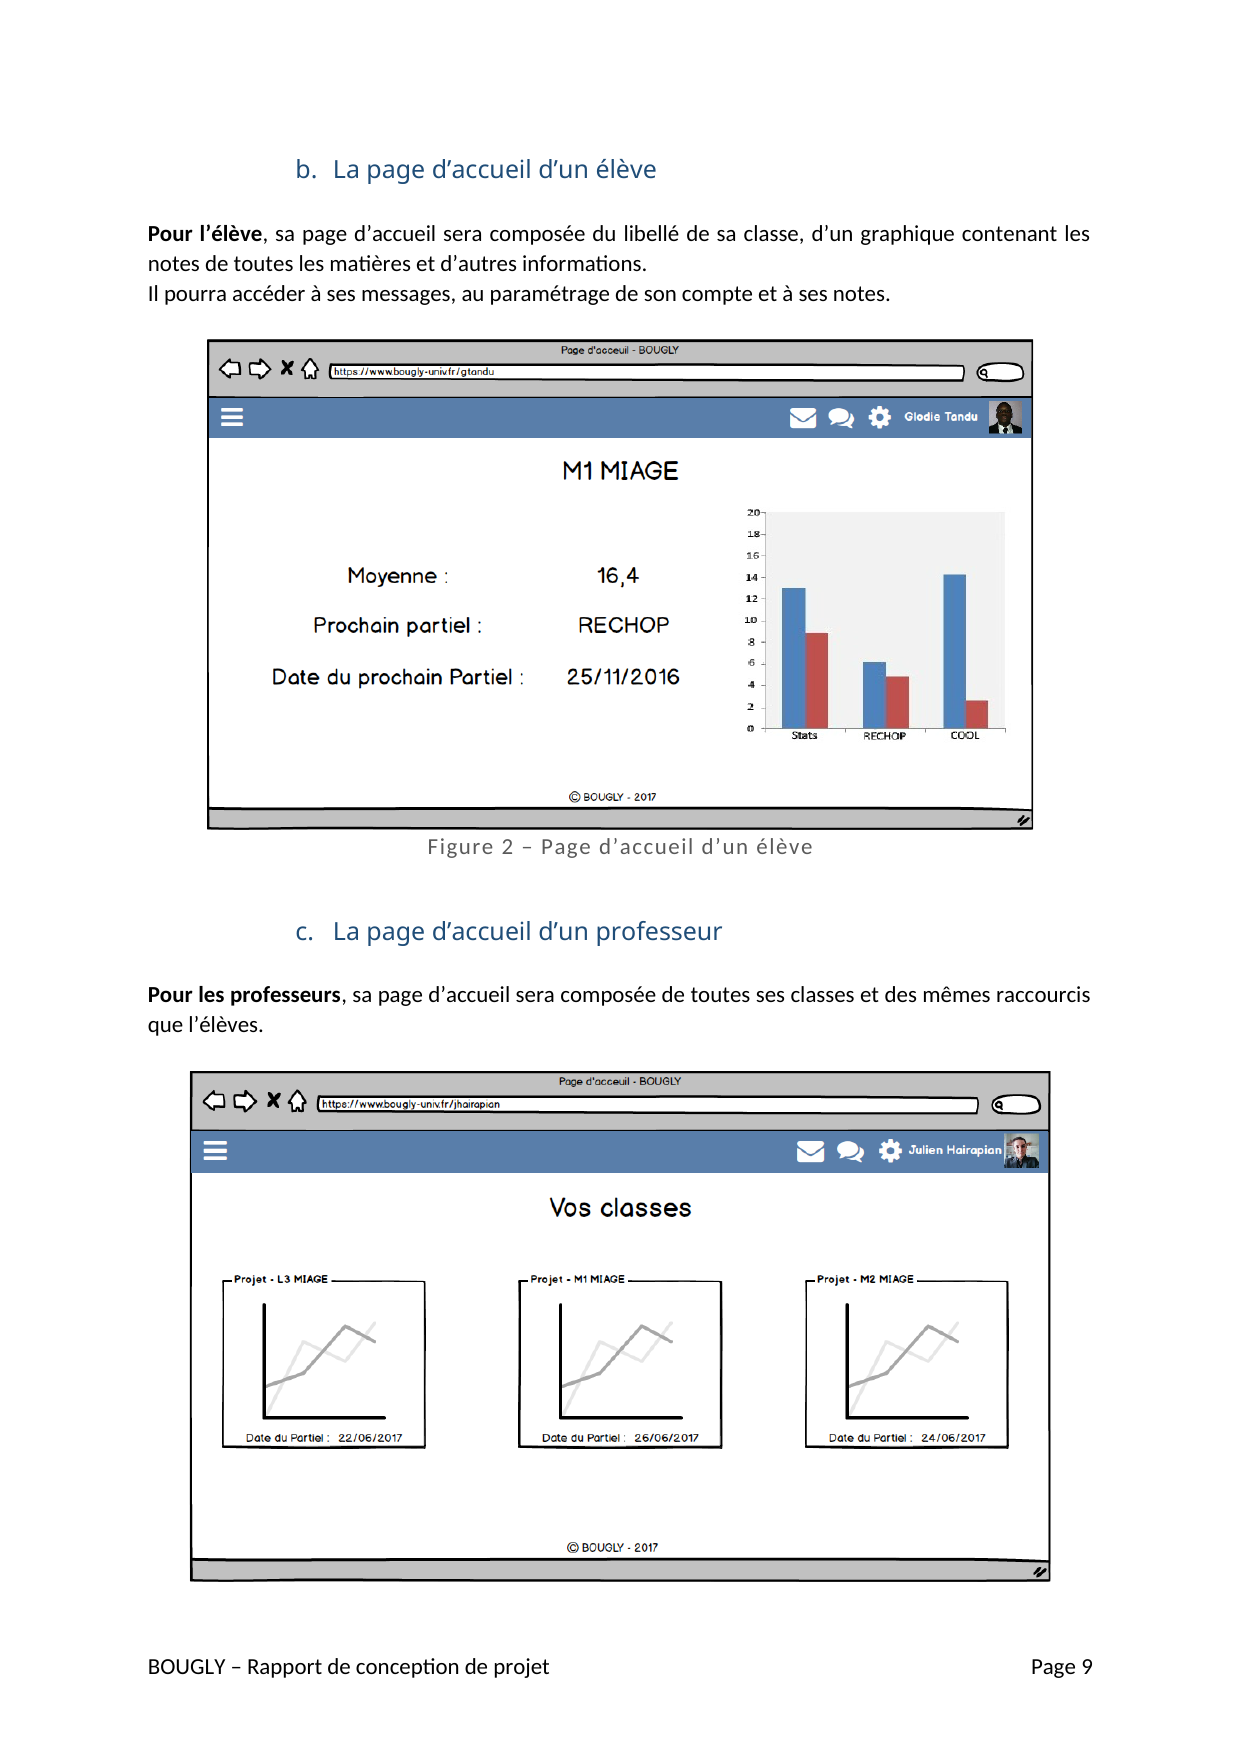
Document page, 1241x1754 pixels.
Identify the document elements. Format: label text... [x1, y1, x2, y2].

subtitle La page d’accueil d’un élève [295, 152, 1093, 186]
picture [189, 1071, 1051, 1582]
subtitle Figure 2 – Page d’accueil d’un élève [148, 832, 1093, 860]
text Pour l’élève, sa page d’accueil sera composée du libellé de sa classe, d’un graphique contenant les notes de toutes les matières et d’autres informations. [148, 219, 1093, 277]
picture [207, 339, 1034, 830]
text Pour les professeurs, sa page d’accueil sera composée de toutes ses classes et des mêmes raccourcis que l’élèves. [148, 980, 1093, 1038]
text Il pourra accéder à ses messages, au paramétrage de son compte et à ses notes. [148, 279, 1093, 307]
subtitle La page d’accueil d’un professeur [295, 913, 1093, 947]
